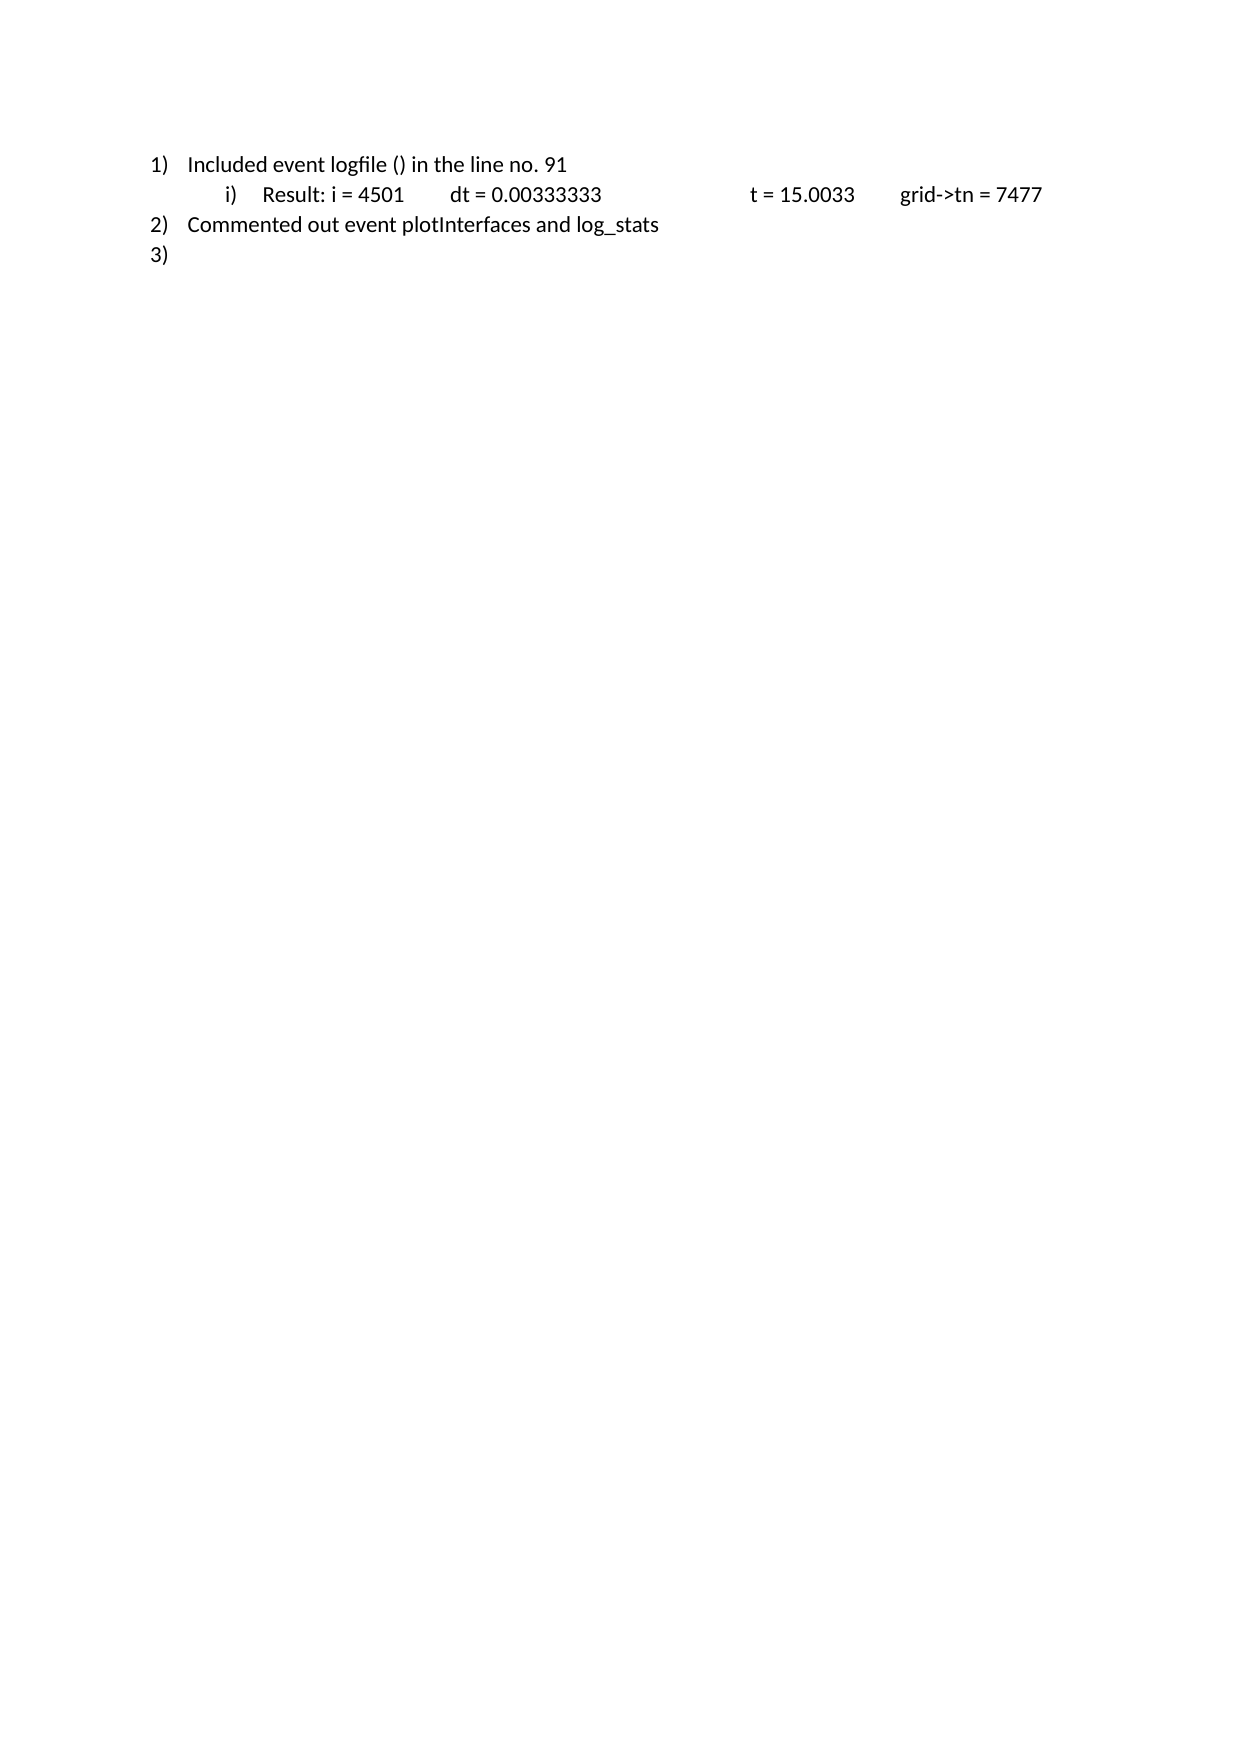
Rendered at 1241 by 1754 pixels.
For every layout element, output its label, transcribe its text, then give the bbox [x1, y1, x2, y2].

list Commented out event plotInterfaces and log_stats [150, 210, 1090, 238]
list Included event logfile () in the line no. 91 [150, 150, 1090, 178]
list Result: i = 4501 dt = 0.00333333 t = 15.0033 grid->tn = 7477 [225, 180, 1090, 208]
